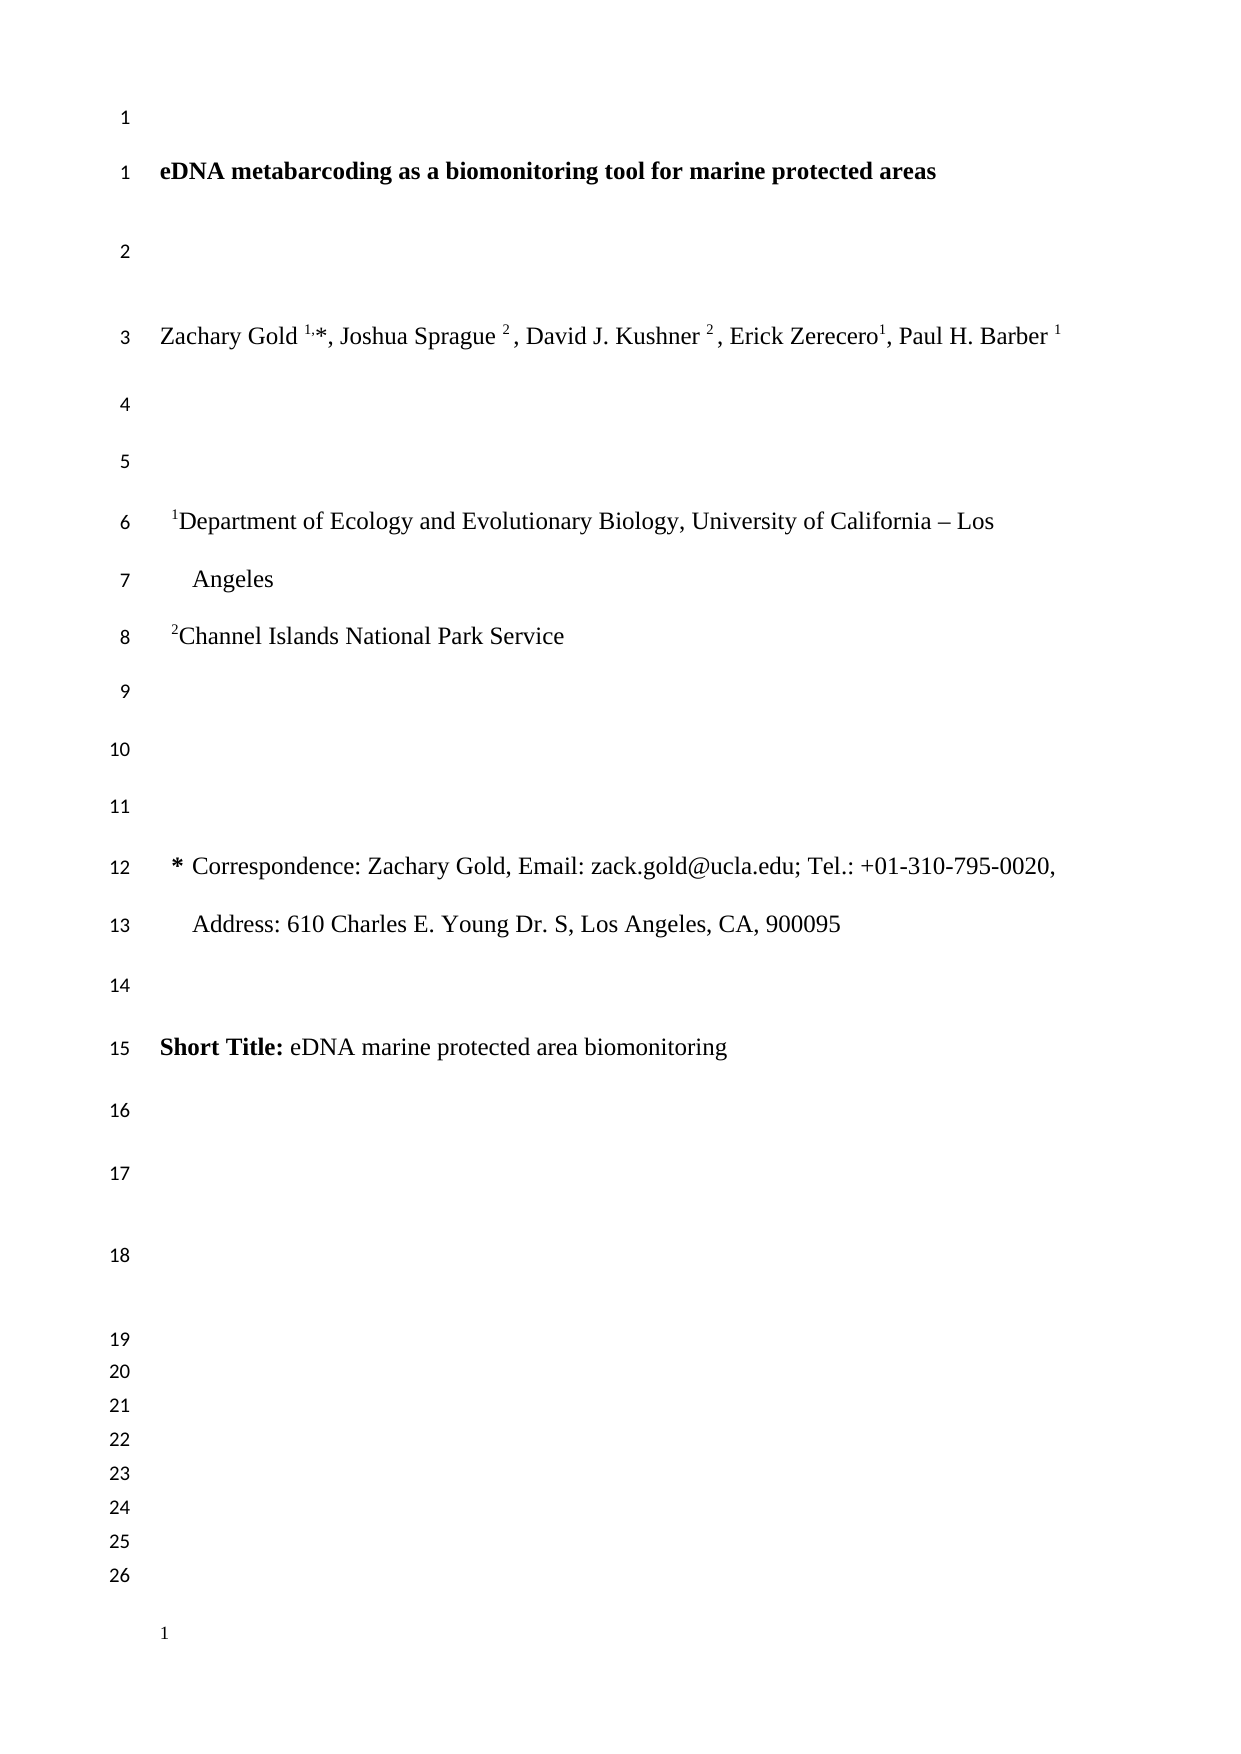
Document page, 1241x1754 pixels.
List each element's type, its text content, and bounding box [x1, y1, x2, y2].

text Short Title: eDNA marine protected area biomonitoring [159, 1029, 1081, 1063]
text 2Channel Islands National Park Service [171, 621, 1081, 650]
text Zachary Gold 1,*, Joshua Sprague 2 , David J. Kushner 2 , Erick Zerecero1, Paul H. Barber 1 [159, 321, 1081, 350]
text * Correspondence: Zachary Gold, Email: zack.gold@ucla.edu; Tel.: +01-310-795-0020, Address: 610 Charles E. Young Dr. S, Los Angeles, CA, 900095 [171, 851, 1081, 937]
text 1Department of Ecology and Evolutionary Biology, University of California – Los Angeles [171, 506, 1081, 592]
title eDNA metabarcoding as a biomonitoring tool for marine protected areas [159, 156, 1081, 185]
